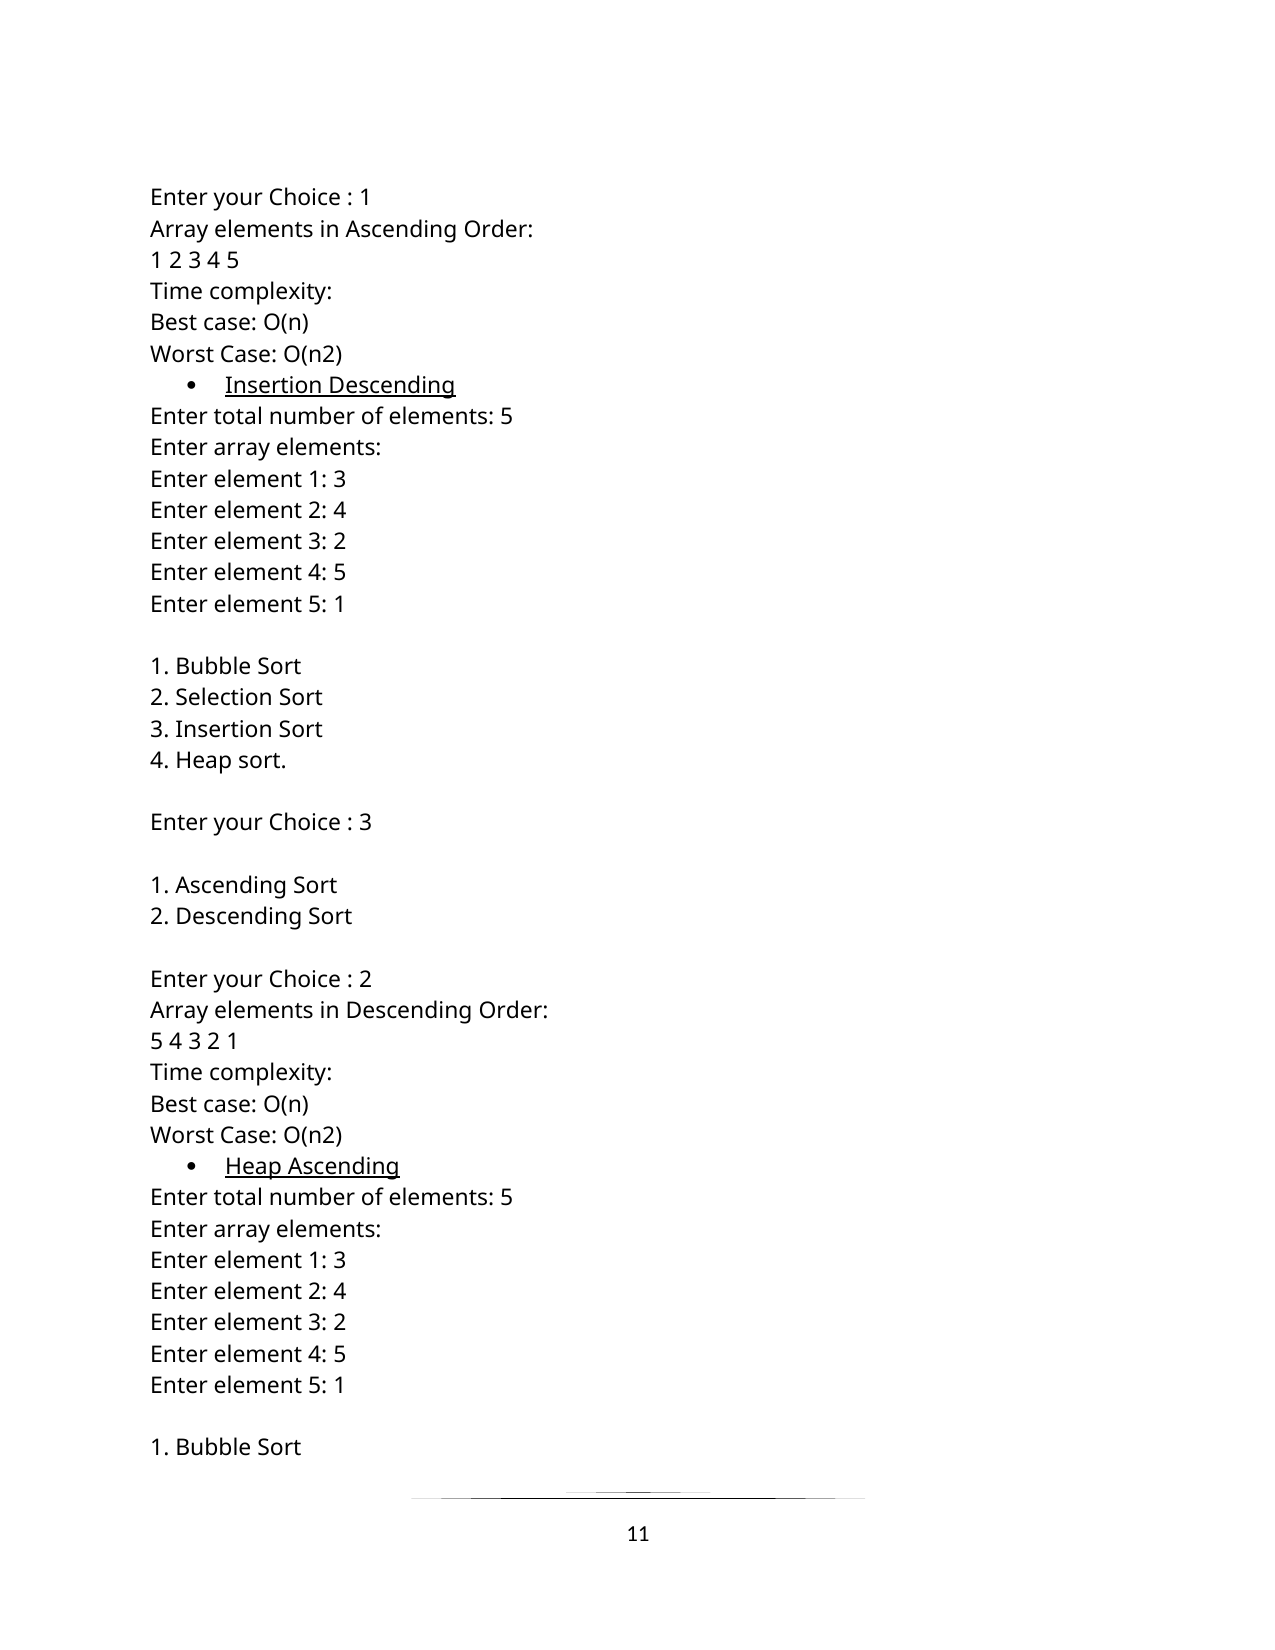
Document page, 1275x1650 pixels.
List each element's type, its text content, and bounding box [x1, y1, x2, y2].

text Enter element 4: 5 [150, 1337, 1125, 1369]
text Array elements in Descending Order: [150, 994, 1125, 1025]
text Best case: O(n) [150, 306, 1125, 337]
text Enter element 2: 4 [150, 1275, 1125, 1306]
text Enter element 3: 2 [150, 525, 1125, 556]
text Enter your Choice : 1 [150, 181, 1125, 212]
text Enter element 5: 1 [150, 1369, 1125, 1400]
text 1 2 3 4 5 [150, 244, 1125, 275]
text Time complexity: [150, 1056, 1125, 1087]
list Heap Ascending [187, 1150, 1125, 1181]
text 1. Bubble Sort [150, 1431, 1125, 1462]
text Enter total number of elements: 5 [150, 1181, 1125, 1212]
text Array elements in Ascending Order: [150, 212, 1125, 244]
text Enter your Choice : 2 [150, 962, 1125, 994]
text 2. Selection Sort [150, 681, 1125, 712]
text Enter array elements: [150, 1212, 1125, 1244]
text Enter array elements: [150, 431, 1125, 462]
text 1. Ascending Sort [150, 869, 1125, 900]
text Enter your Choice : 3 [150, 806, 1125, 837]
text Worst Case: O(n2) [150, 1119, 1125, 1150]
text Enter element 1: 3 [150, 462, 1125, 494]
text 1. Bubble Sort [150, 650, 1125, 681]
text Worst Case: O(n2) [150, 337, 1125, 369]
text Enter element 5: 1 [150, 587, 1125, 619]
text Enter total number of elements: 5 [150, 400, 1125, 431]
text Enter element 1: 3 [150, 1244, 1125, 1275]
text Best case: O(n) [150, 1087, 1125, 1119]
list Insertion Descending [187, 369, 1125, 400]
text 2. Descending Sort [150, 900, 1125, 931]
text 3. Insertion Sort [150, 712, 1125, 744]
text Time complexity: [150, 275, 1125, 306]
text 4. Heap sort. [150, 744, 1125, 775]
text Enter element 2: 4 [150, 494, 1125, 525]
text 5 4 3 2 1 [150, 1025, 1125, 1056]
text Enter element 4: 5 [150, 556, 1125, 587]
text Enter element 3: 2 [150, 1306, 1125, 1337]
